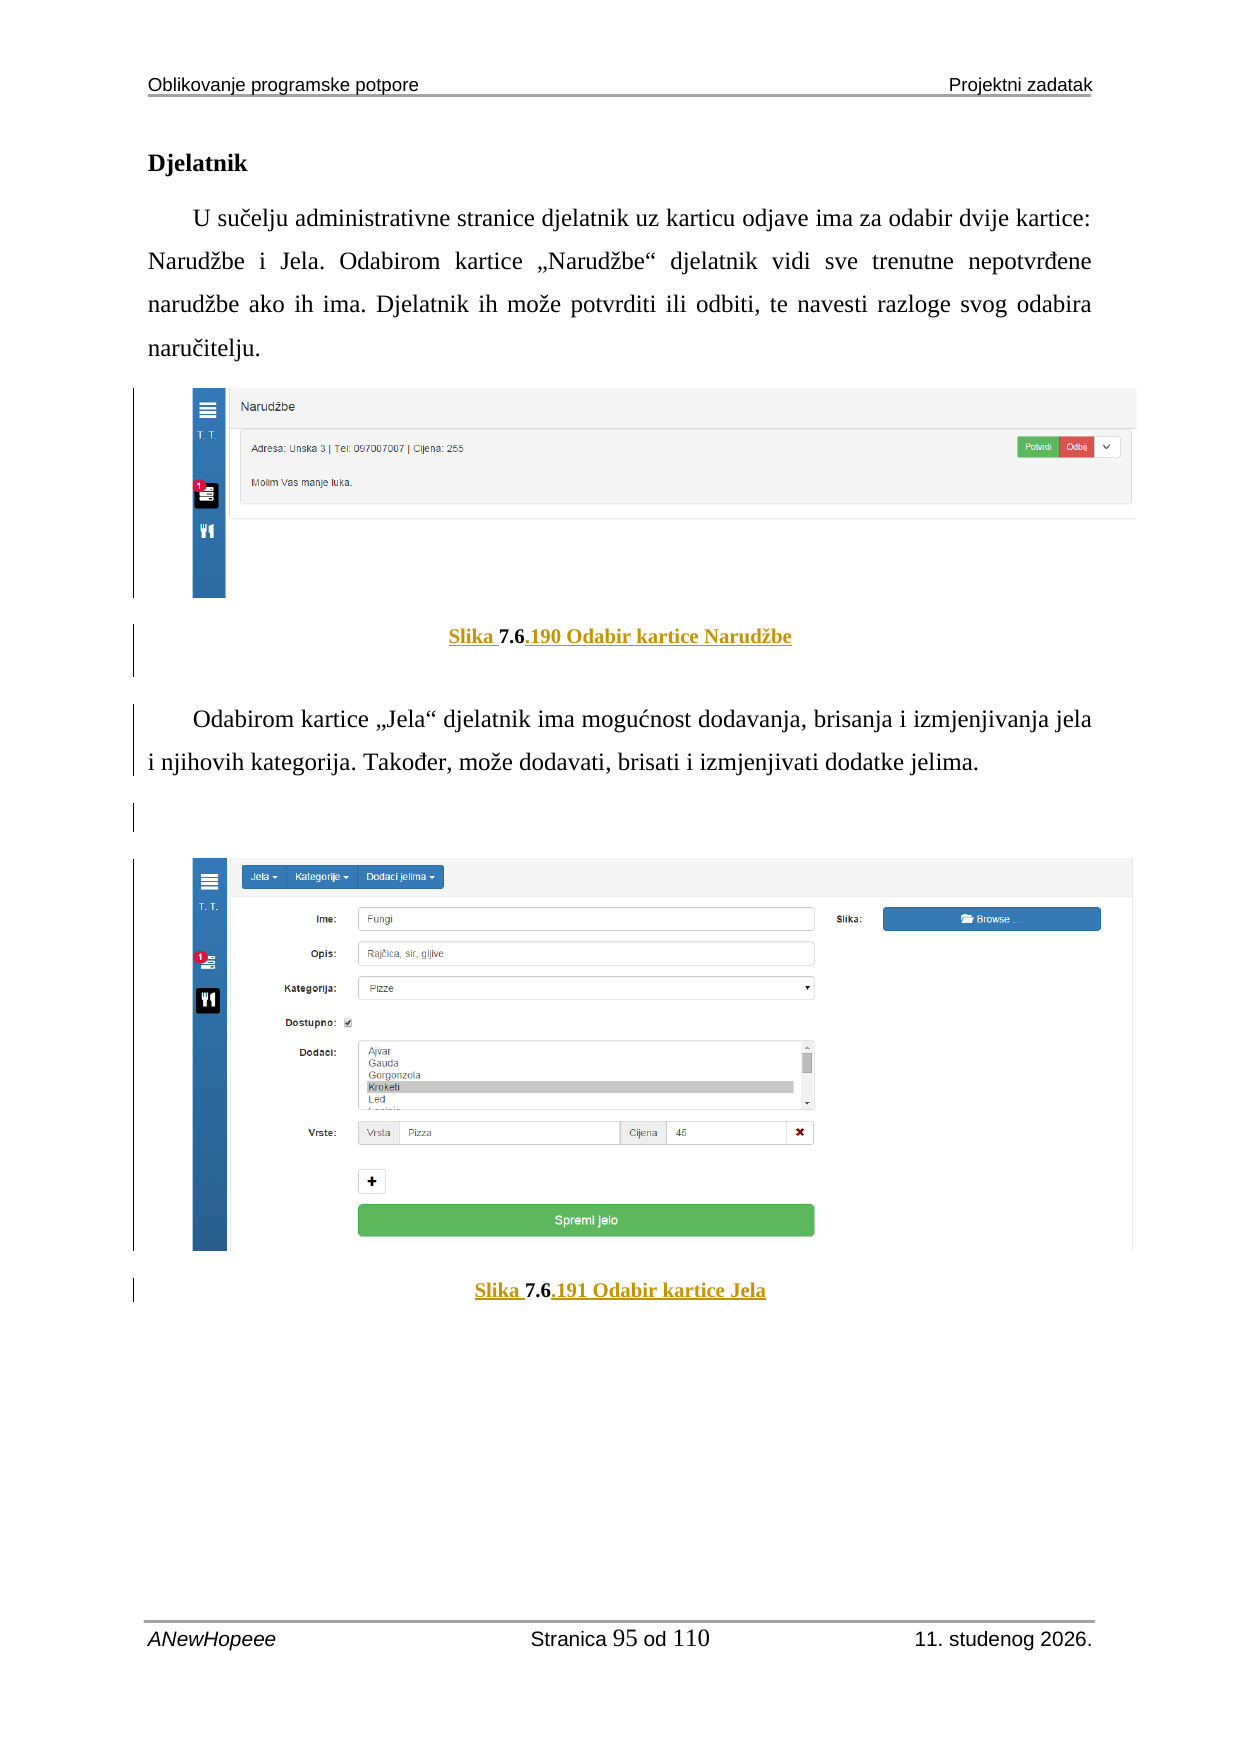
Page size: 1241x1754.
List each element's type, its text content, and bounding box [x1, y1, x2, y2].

text 7.6 [148, 1278, 1093, 1302]
text 7.6 [148, 624, 1093, 648]
text Djelatnik [148, 148, 1093, 176]
text U sučelju administrativne stranice djelatnik uz karticu odjave ima za odabir dvije kartice: Narudžbe i Jela. Odabirom kartice „Narudžbe“ djelatnik vidi sve trenutne nepotvrđene narudžbe ako ih ima. Djelatnik ih može potvrditi ili odbiti, te navesti razloge svog odabira naručitelju. [148, 203, 1093, 361]
picture [192, 388, 1137, 598]
text Odabirom kartice „Jela“ djelatnik ima mogućnost dodavanja, brisanja i izmjenjivanja jela i njihovih kategorija. Također, može dodavati, brisati i izmjenjivati dodatke jelima. [148, 704, 1093, 776]
picture [192, 858, 1137, 1251]
